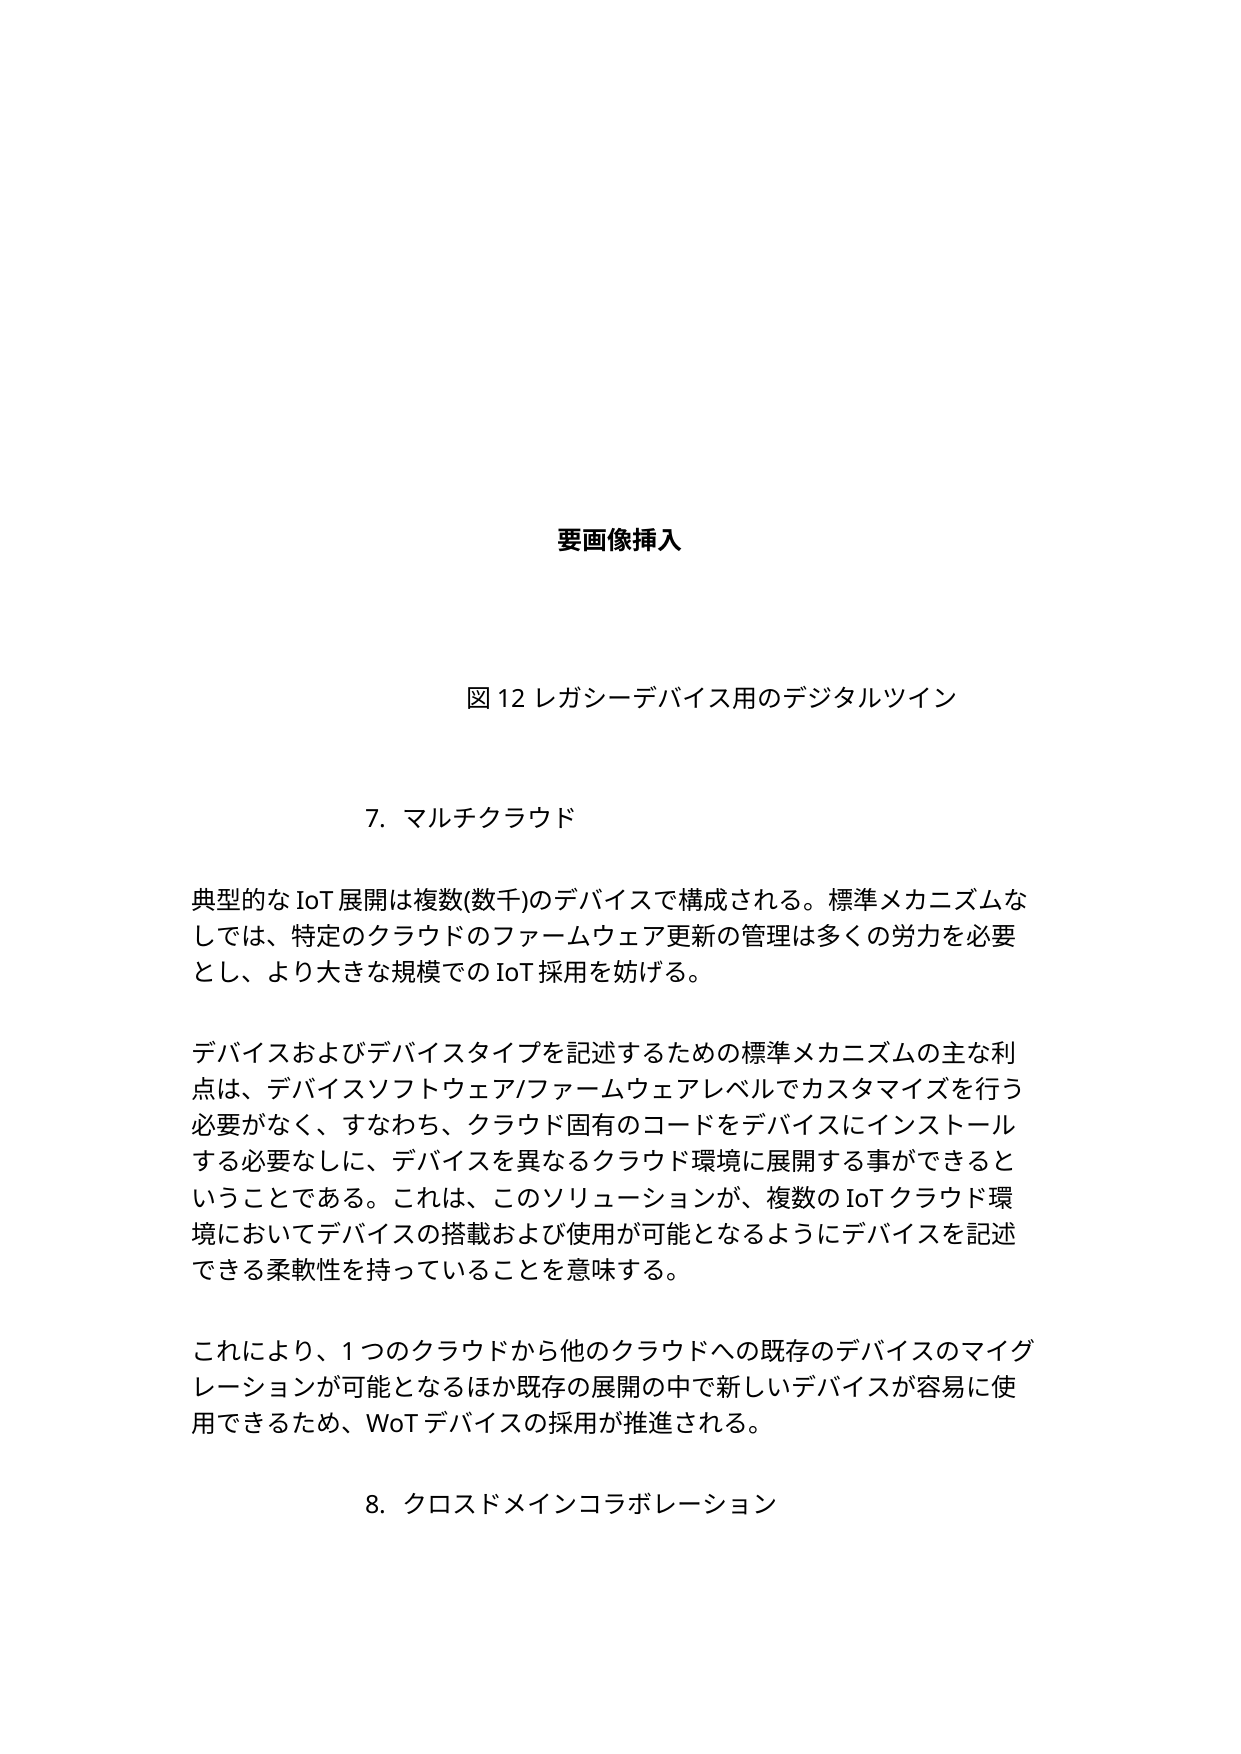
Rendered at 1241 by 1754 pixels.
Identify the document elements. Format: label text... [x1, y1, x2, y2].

text デバイスおよびデバイスタイプを記述するための標準メカニズムの主な利点は、デバイスソフトウェア/ファームウェアレベルでカスタマイズを行う必要がなく、すなわち、クラウド固有のコードをデバイスにインストールする必要なしに、デバイスを異なるクラウド環境に展開する事ができるということである。これは、このソリューションが、複数のIoTクラウド環境においてデバイスの搭載および使用が可能となるようにデバイスを記述できる柔軟性を持っていることを意味する。 [191, 1033, 1032, 1287]
text 図12 レガシーデバイス用のデジタルツイン [467, 679, 1063, 715]
list クロスドメインコラボレーション [365, 1484, 1063, 1520]
text これにより、1つのクラウドから他のクラウドへの既存のデバイスのマイグレーションが可能となるほか既存の展開の中で新しいデバイスが容易に使用できるため、WoTデバイスの採用が推進される。 [191, 1331, 1039, 1440]
text 要画像挿入 [177, 520, 1063, 556]
list マルチクラウド [365, 799, 1063, 835]
text 典型的なIoT展開は複数(数千)のデバイスで構成される。標準メカニズムなしでは、特定のクラウドのファームウェア更新の管理は多くの労力を必要とし、より大きな規模でのIoT採用を妨げる。 [191, 880, 1036, 989]
